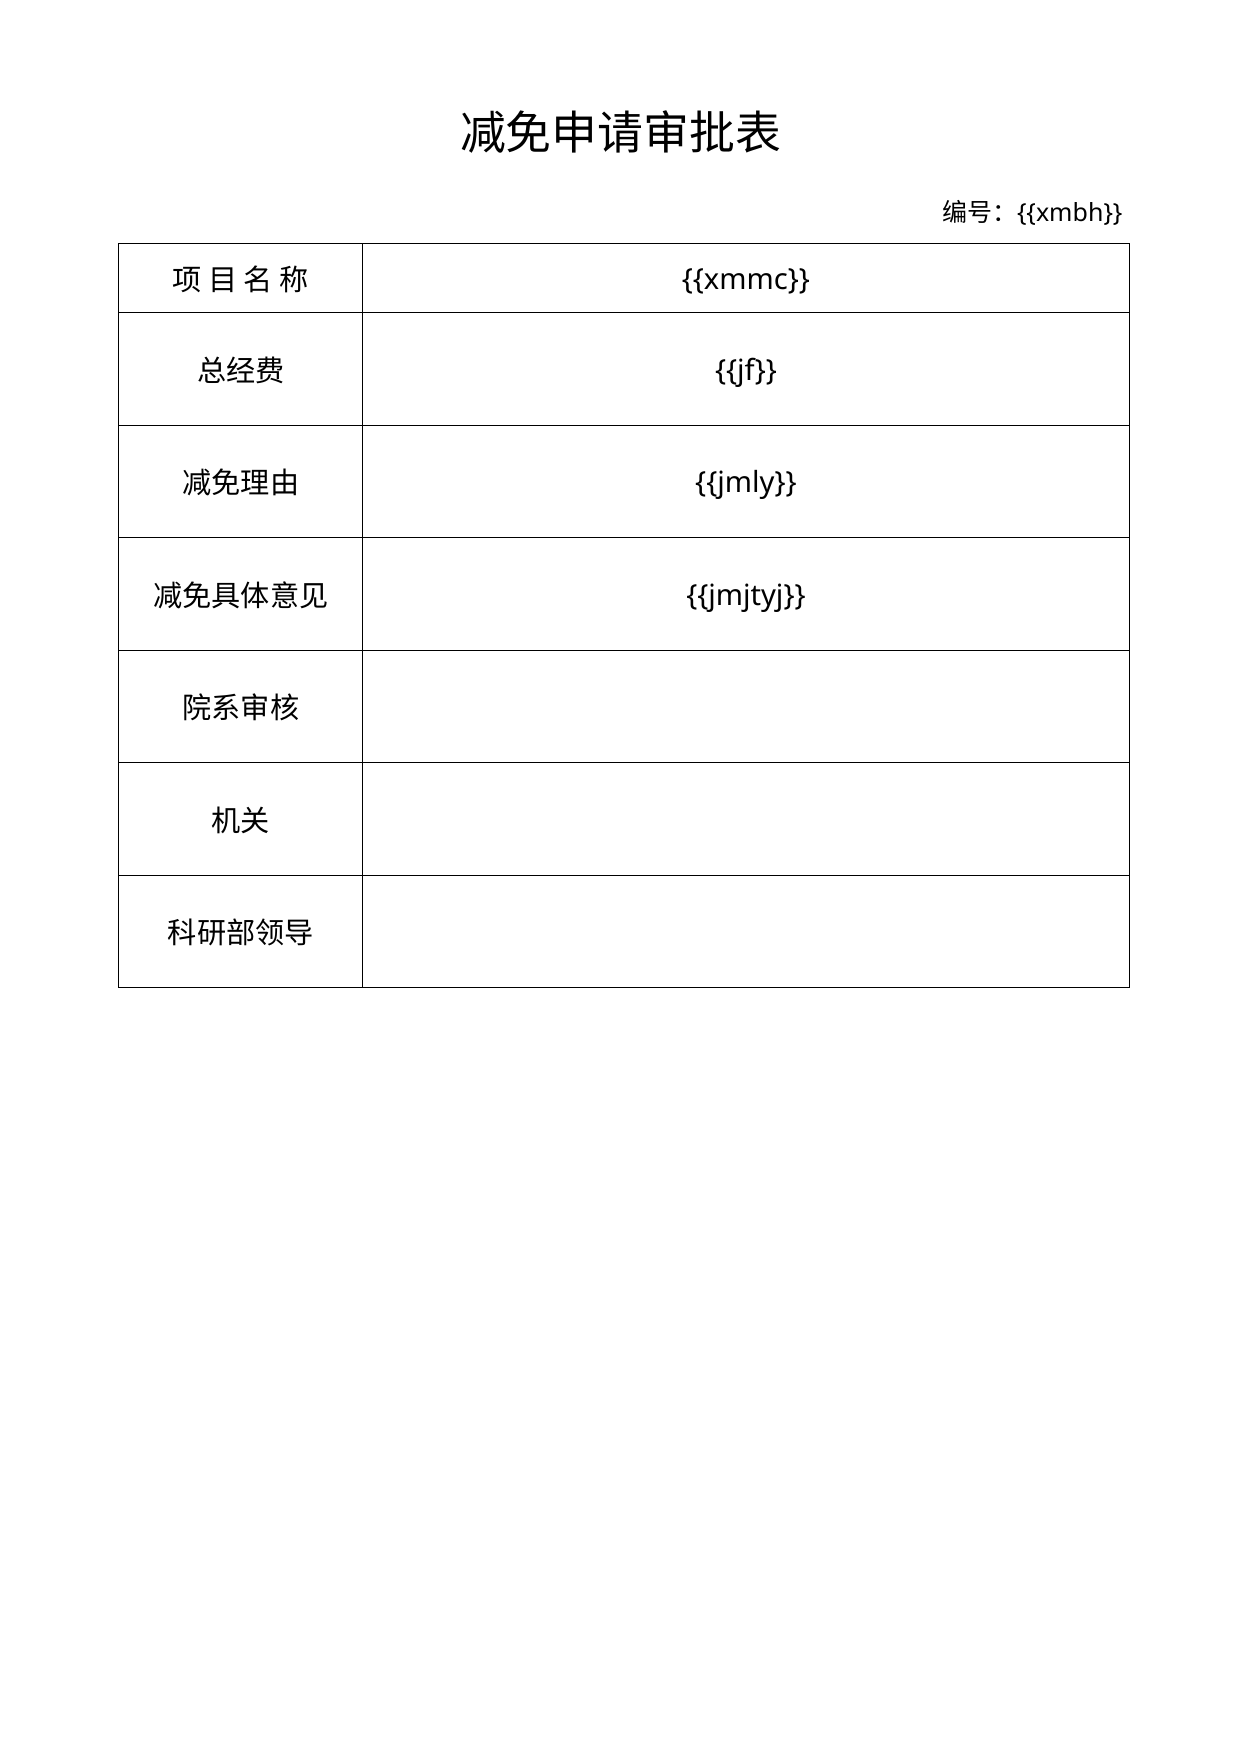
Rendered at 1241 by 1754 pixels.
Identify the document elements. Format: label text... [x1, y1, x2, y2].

table_cell [363, 651, 1129, 762]
table_cell [363, 876, 1129, 987]
table_cell 机关 [119, 763, 362, 874]
table_cell 科研部领导 [119, 876, 362, 987]
table_cell [363, 763, 1129, 874]
table_header {{xmmc}} [363, 244, 1129, 312]
text 减免申请审批表 [118, 81, 1122, 178]
text 编号：{{xmbh}} [118, 178, 1122, 243]
table_cell 总经费 [119, 313, 362, 424]
table_cell {{jf}} [363, 313, 1129, 424]
table_cell 院系审核 [119, 651, 362, 762]
table_cell 减免具体意见 [119, 538, 362, 649]
table_header 项 目 名 称 [119, 244, 362, 312]
table_cell 减免理由 [119, 426, 362, 537]
table_cell {{jmjtyj}} [363, 538, 1129, 649]
table_cell {{jmly}} [363, 426, 1129, 537]
